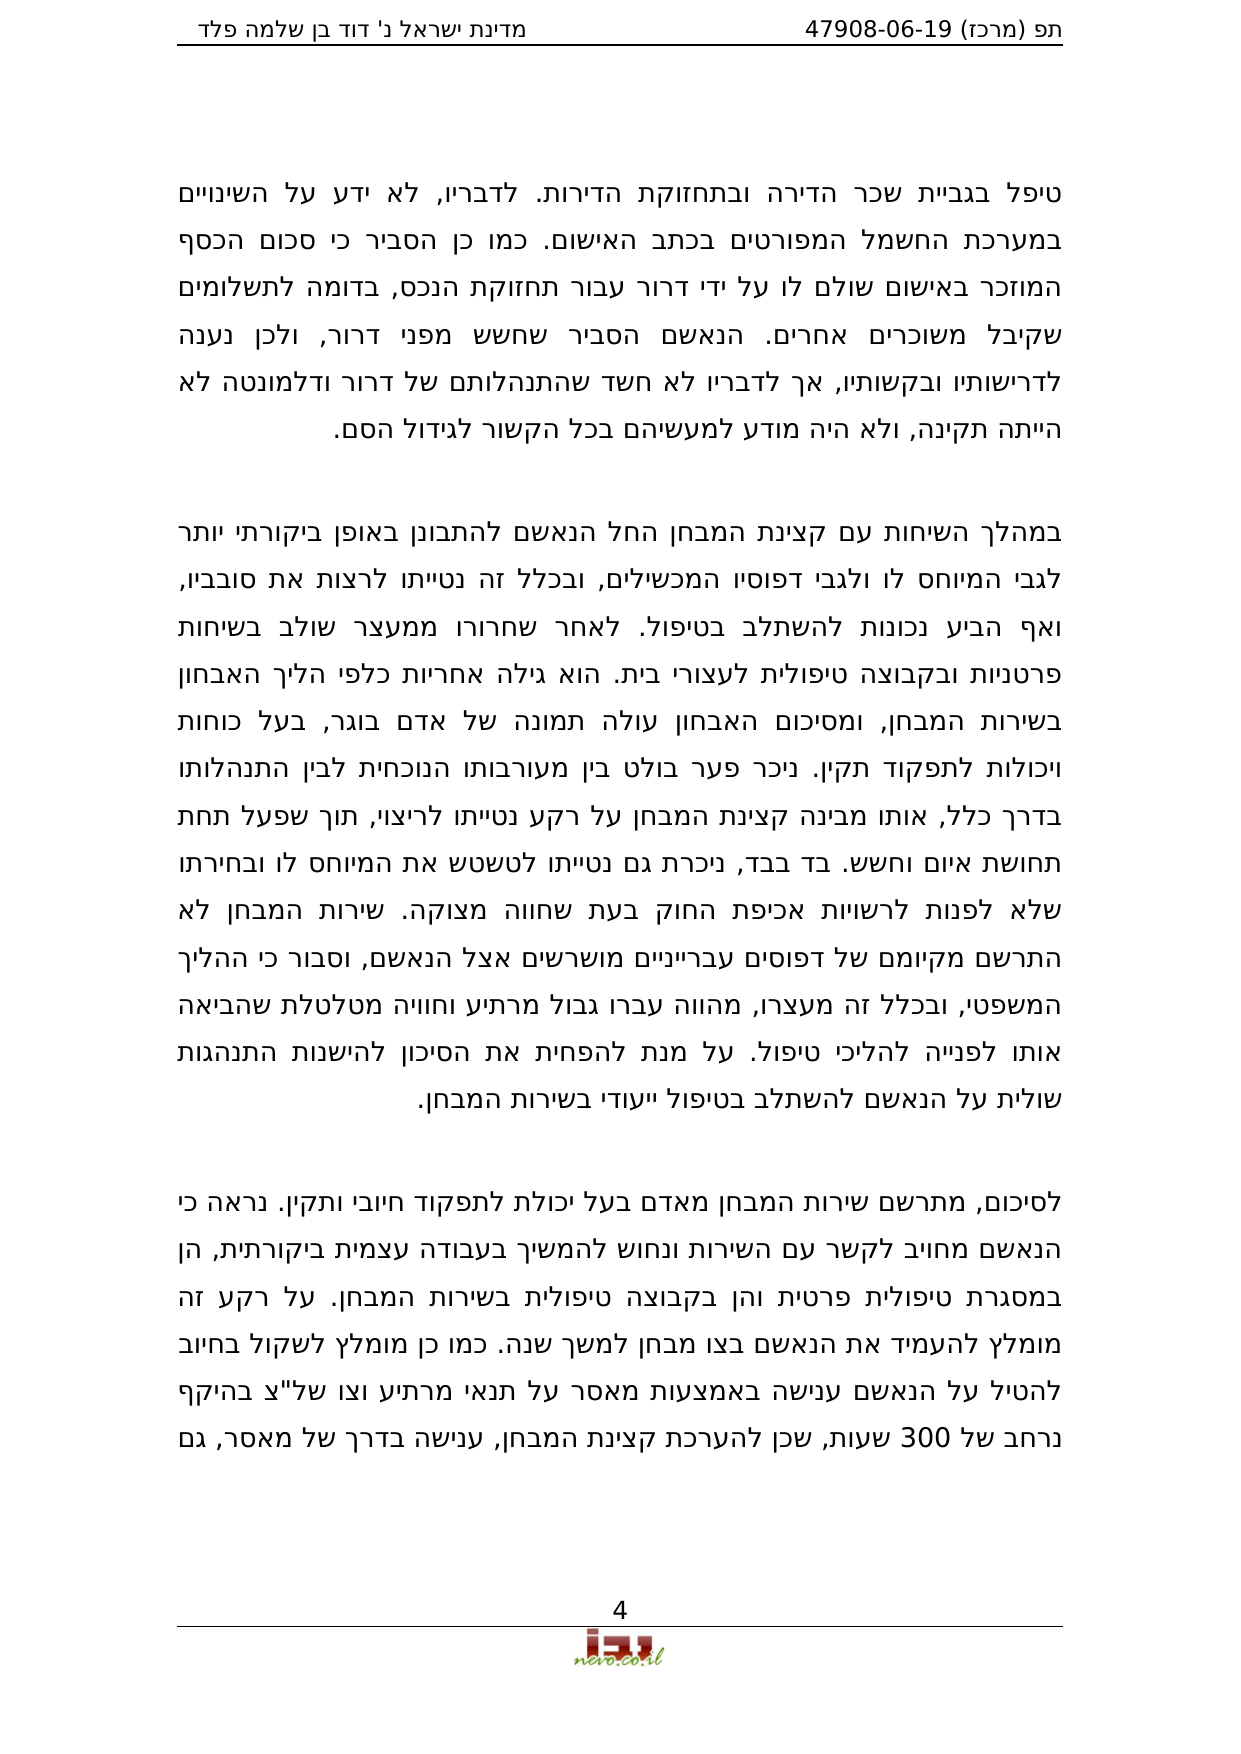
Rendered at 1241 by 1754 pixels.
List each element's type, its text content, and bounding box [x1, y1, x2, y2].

text במהלך השיחות עם קצינת המבחן החל הנאשם להתבונן באופן ביקורתי יותר לגבי המיוחס לו ולגבי דפוסיו המכשילים, ובכלל זה נטייתו לרצות את סובביו, ואף הביע נכונות להשתלב בטיפול. לאחר שחרורו ממעצר שולב בשיחות פרטניות ובקבוצה טיפולית לעצורי בית. הוא גילה אחריות כלפי הליך האבחון בשירות המבחן, ומסיכום האבחון עולה תמונה של אדם בוגר, בעל כוחות ויכולות לתפקוד תקין. ניכר פער בולט בין מעורבותו הנוכחית לבין התנהלותו בדרך כלל, אותו מבינה קצינת המבחן על רקע נטייתו לריצוי, תוך שפעל תחת תחושת איום וחשש. בד בבד, ניכרת גם נטייתו לטשטש את המיוחס לו ובחירתו שלא לפנות לרשויות אכיפת החוק בעת שחווה מצוקה. שירות המבחן לא התרשם מקיומם של דפוסים עברייניים מושרשים אצל הנאשם, וסבור כי ההליך המשפטי, ובכלל זה מעצרו, מהווה עברו גבול מרתיע וחוויה מטלטלת שהביאה אותו לפנייה להליכי טיפול. על מנת להפחית את הסיכון להישנות התנהגות שולית על הנאשם להשתלב בטיפול ייעודי בשירות המבחן. [177, 516, 1063, 1115]
picture [574, 1628, 666, 1667]
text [177, 177, 1063, 445]
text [177, 1186, 1063, 1454]
